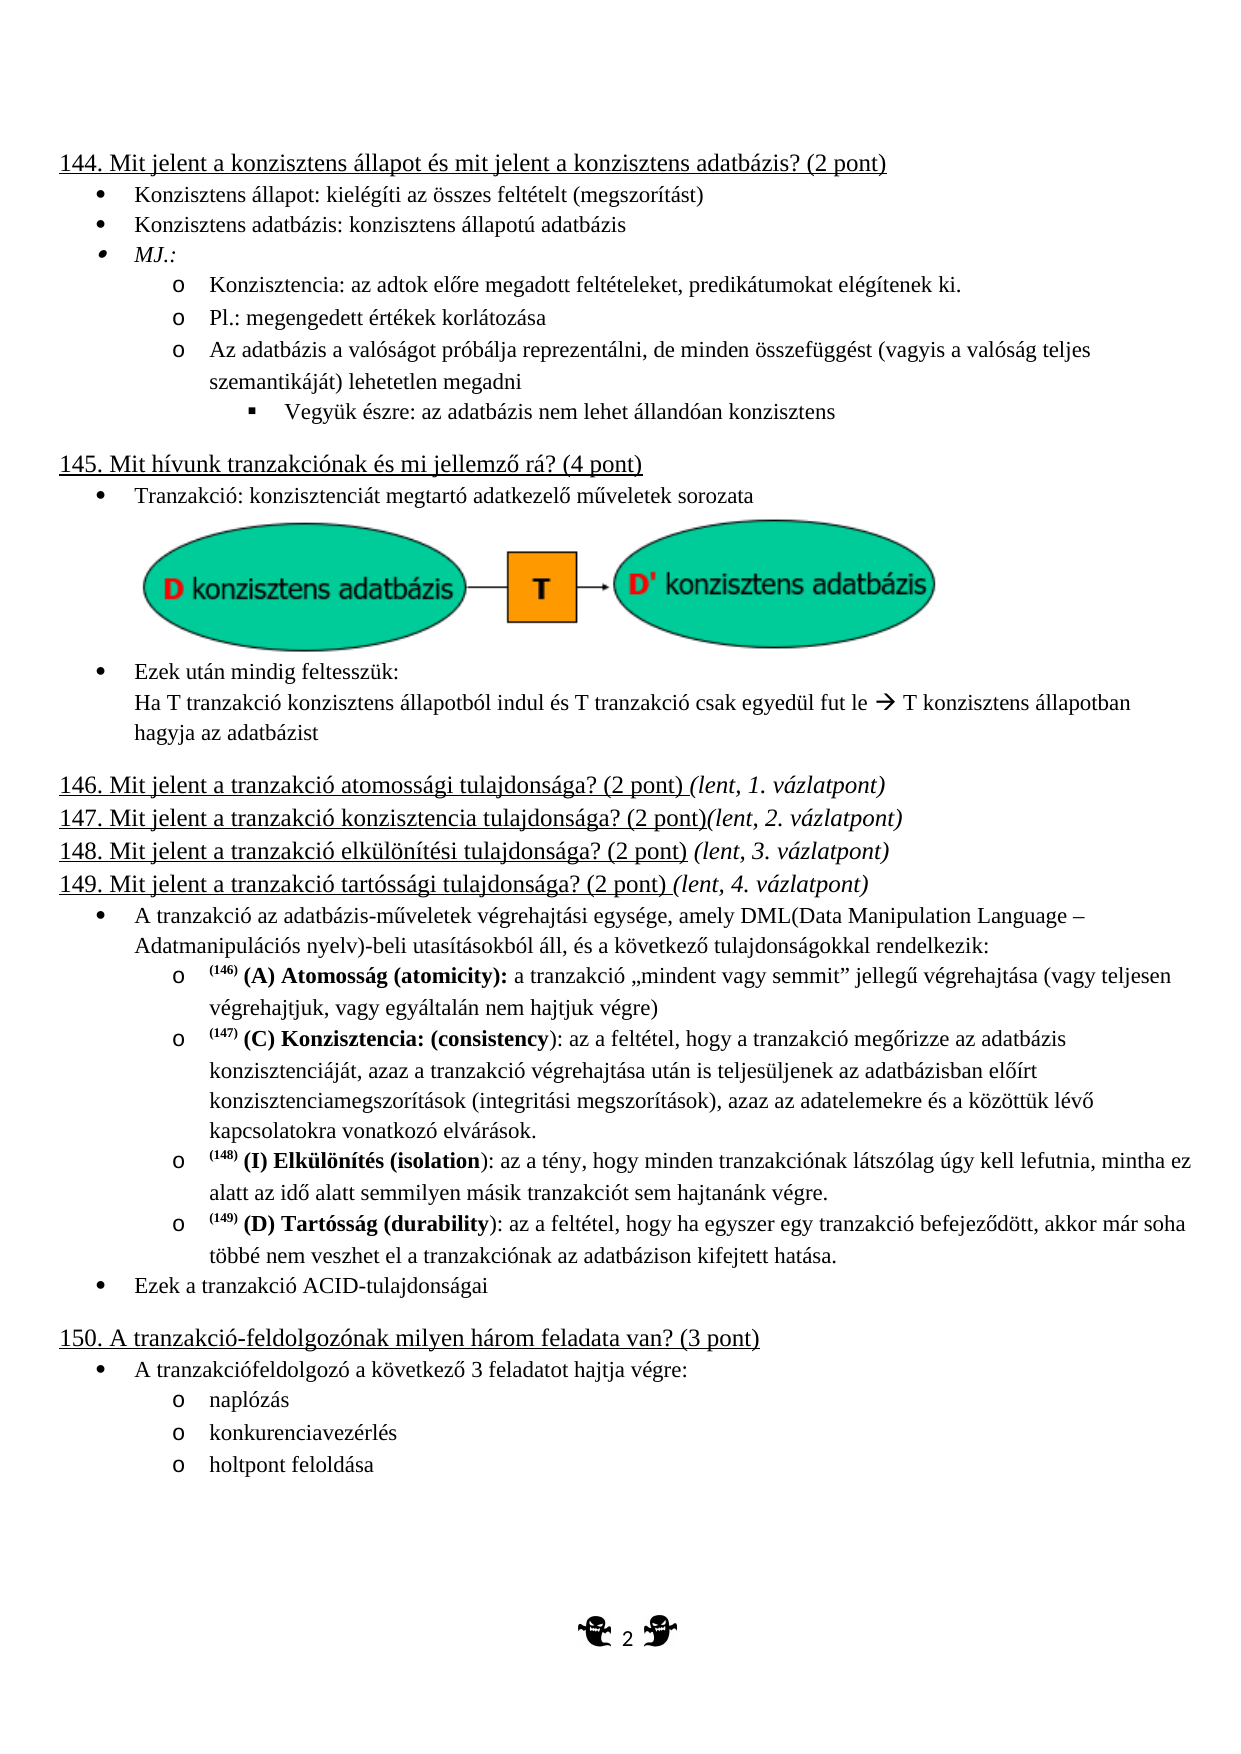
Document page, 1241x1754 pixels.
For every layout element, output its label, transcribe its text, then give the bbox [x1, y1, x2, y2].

list (147) (C) Konzisztencia: (consistency): az a feltétel, hogy a tranzakció megőrizze az adatbázis konzisztenciáját, azaz a tranzakció végrehajtása után is teljesüljenek az adatbázisban előírt konzisztenciamegszorítások (integritási megszorítások), azaz az adatelemekre és a közöttük lévő kapcsolatokra vonatkozó elvárások. [172, 1024, 1196, 1143]
list Pl.: megengedett értékek korlátozása [172, 304, 1196, 332]
text 148. Mit jelent a tranzakció elkülönítési tulajdonsága? (2 pont) (lent, 3. vázlatpont) [59, 836, 1196, 864]
picture [643, 1615, 678, 1647]
list A tranzakciófeldolgozó a következő 3 feladatot hajtja végre: [97, 1356, 1196, 1382]
list Ezek után mindig feltesszük: [97, 658, 1196, 685]
list Az adatbázis a valóságot próbálja reprezentálni, de minden összefüggést (vagyis a valóság teljes szemantikáját) lehetetlen megadni [172, 336, 1196, 394]
list (146) (A) Atomosság (atomicity): a tranzakció „mindent vagy semmit” jellegű végrehajtása (vagy teljesen végrehajtjuk, vagy egyáltalán nem hajtjuk végre) [172, 962, 1196, 1021]
list konkurenciavezérlés [172, 1418, 1196, 1447]
text 145. Mit hívunk tranzakciónak és mi jellemző rá? (4 pont) [59, 449, 1196, 478]
list Konzisztens állapot: kielégíti az összes feltételt (megszorítást) [97, 181, 1196, 207]
text 146. Mit jelent a tranzakció atomossági tulajdonsága? (2 pont) (lent, 1. vázlatpont) [59, 770, 1196, 798]
list Ha T tranzakció konzisztens állapotból indul és T tranzakció csak egyedül fut le T konzisztens állapotban hagyja az adatbázist [134, 688, 1196, 745]
list (148) (I) Elkülönítés (isolation): az a tény, hogy minden tranzakciónak látszólag úgy kell lefutnia, mintha ez alatt az idő alatt semmilyen másik tranzakciót sem hajtanánk végre. [172, 1147, 1196, 1206]
list Vegyük észre: az adatbázis nem lehet állandóan konzisztens [247, 398, 1196, 425]
text 144. Mit jelent a konzisztens állapot és mit jelent a konzisztens adatbázis? (2 pont) [59, 148, 1196, 176]
list MJ.: [97, 241, 1196, 267]
text 149. Mit jelent a tranzakció tartóssági tulajdonsága? (2 pont) (lent, 4. vázlatpont) [59, 869, 1196, 898]
picture [577, 1615, 612, 1647]
list naplózás [172, 1386, 1196, 1414]
list A tranzakció az adatbázis-műveletek végrehajtási egysége, amely DML(Data Manipulation Language – Adatmanipulációs nyelv)-beli utasításokból áll, és a következő tulajdonságokkal rendelkezik: [97, 902, 1196, 958]
text 150. A tranzakció-feldolgozónak milyen három feladata van? (3 pont) [59, 1323, 1196, 1352]
picture [134, 512, 940, 655]
list Ezek a tranzakció ACID-tulajdonságai [97, 1272, 1196, 1298]
list holtpont feloldása [172, 1451, 1196, 1479]
list (149) (D) Tartósság (durability): az a feltétel, hogy ha egyszer egy tranzakció befejeződött, akkor már soha többé nem veszhet el a tranzakciónak az adatbázison kifejtett hatása. [172, 1209, 1196, 1268]
list Konzisztencia: az adtok előre megadott feltételeket, predikátumokat elégítenek ki. [172, 271, 1196, 299]
text 147. Mit jelent a tranzakció konzisztencia tulajdonsága? (2 pont)(lent, 2. vázlatpont) [59, 803, 1196, 832]
list Konzisztens adatbázis: konzisztens állapotú adatbázis [97, 211, 1196, 237]
